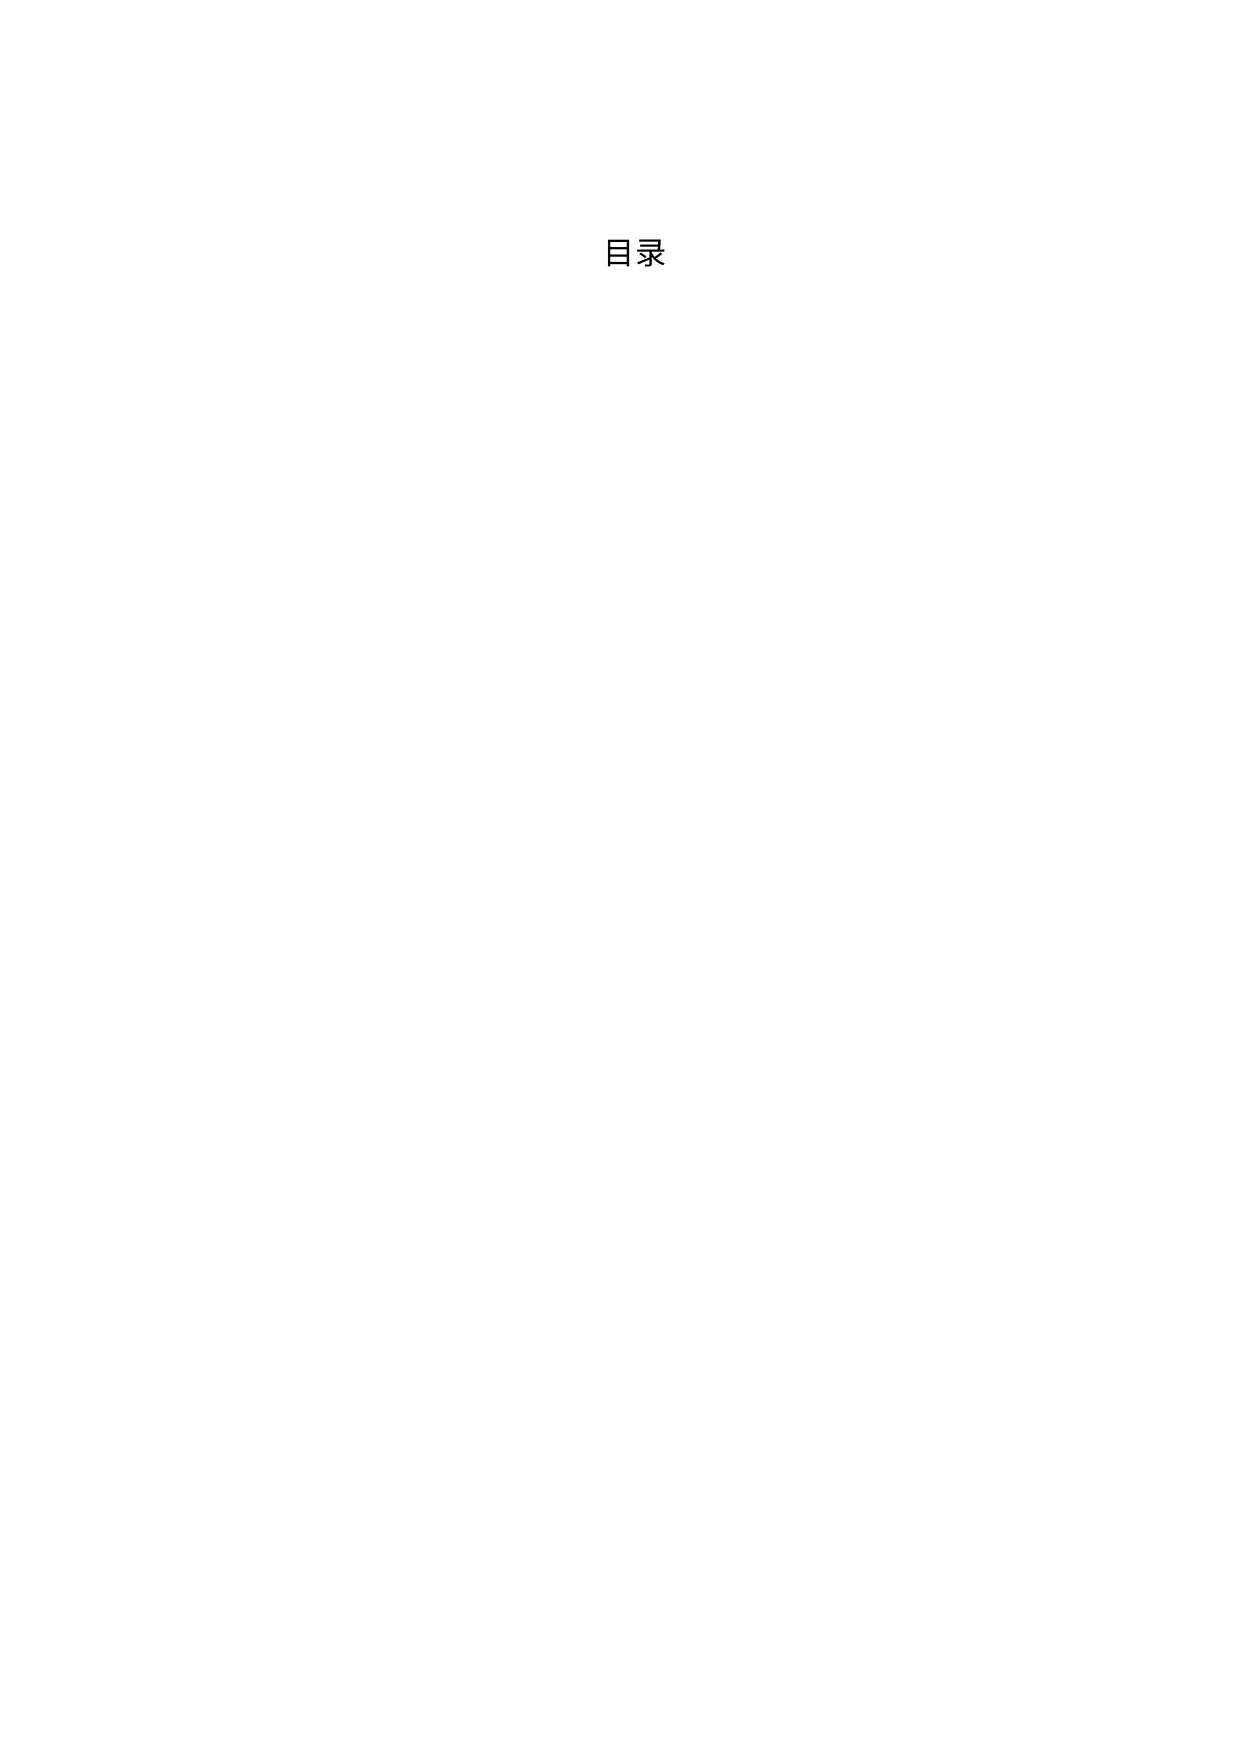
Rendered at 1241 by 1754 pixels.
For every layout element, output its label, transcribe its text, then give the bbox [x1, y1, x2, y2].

subtitle 目录 [148, 231, 1122, 273]
